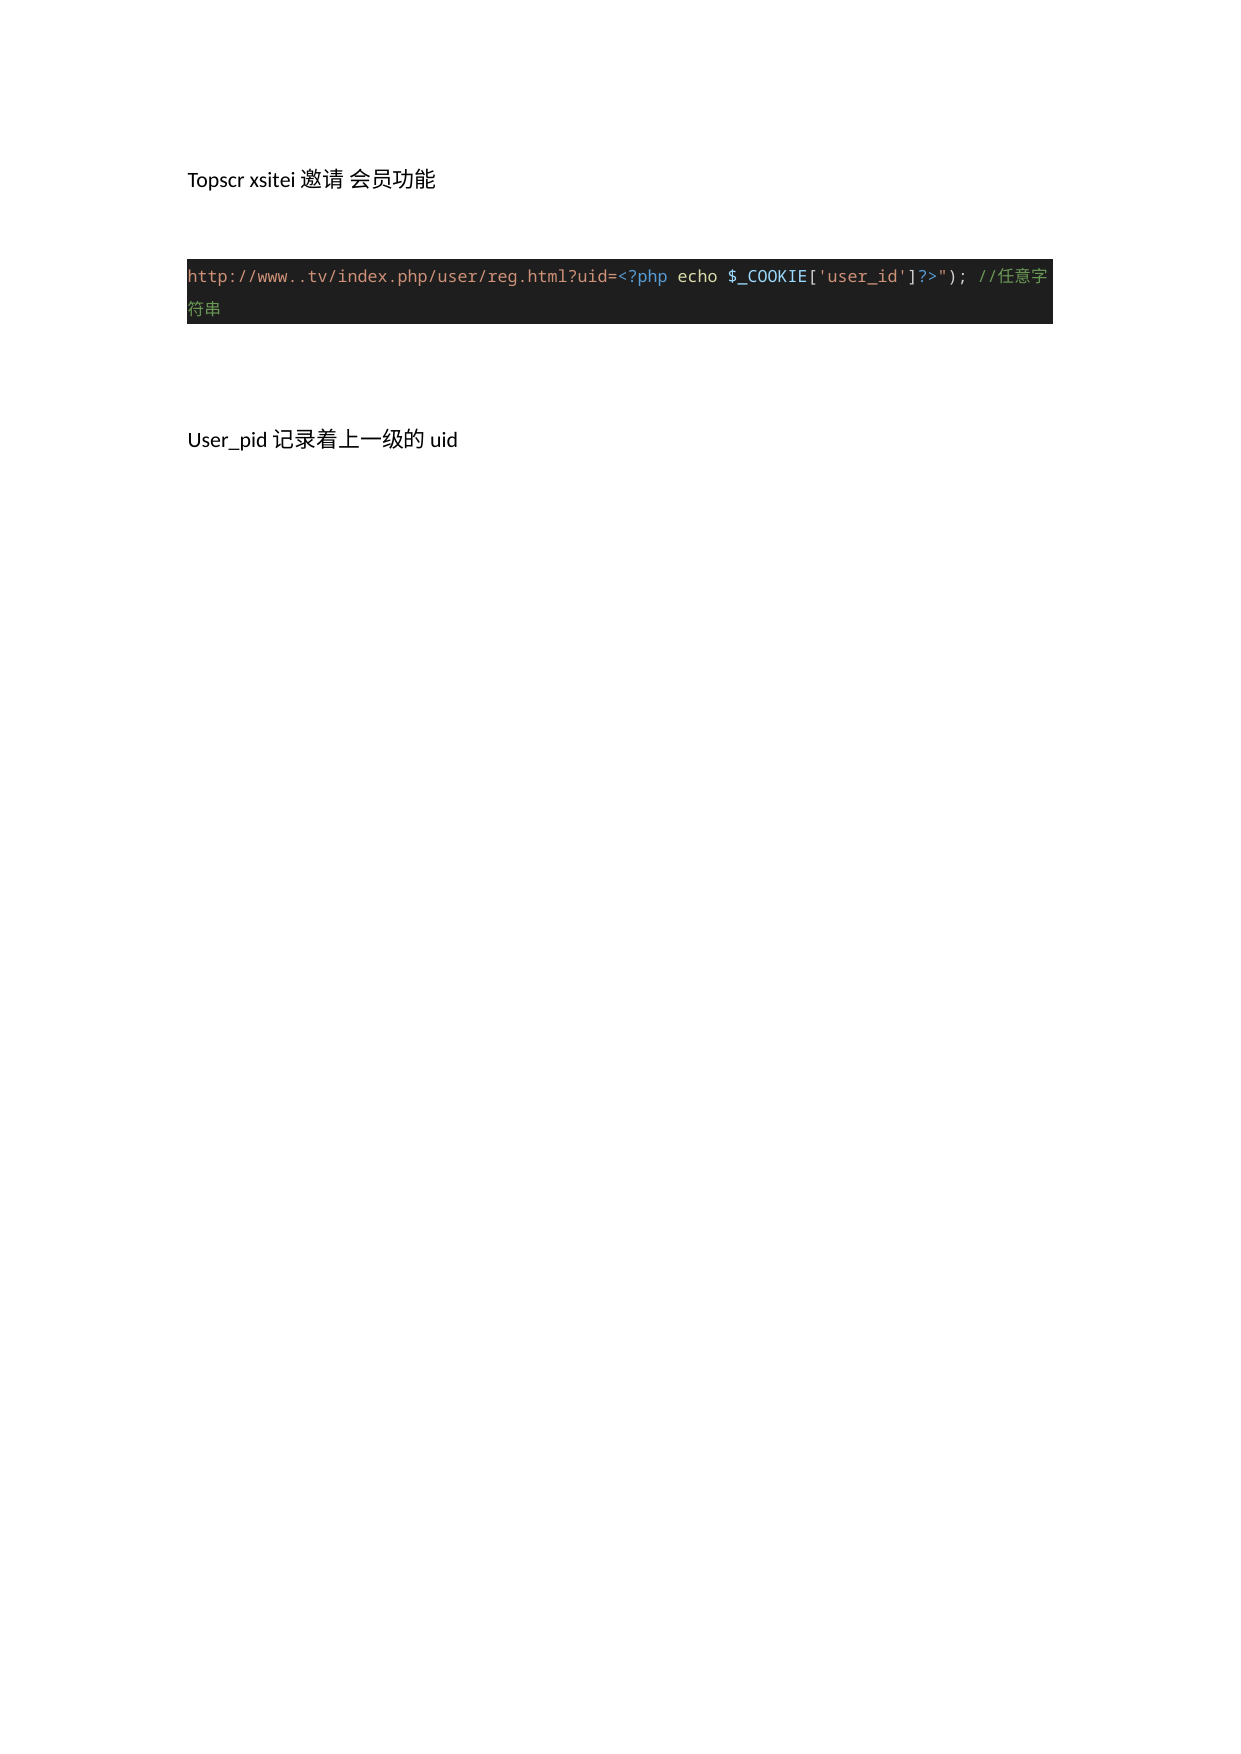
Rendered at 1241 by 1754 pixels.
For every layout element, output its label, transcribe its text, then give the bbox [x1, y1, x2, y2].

text Topscr xsitei 邀请 会员功能 [187, 162, 1053, 194]
text http://www..tv/index.php/user/reg.html?uid=<?php echo $_COOKIE['user_id']?>"); //任意字符串 [187, 259, 1053, 324]
text User_pid 记录着上一级的uid [187, 422, 1053, 454]
